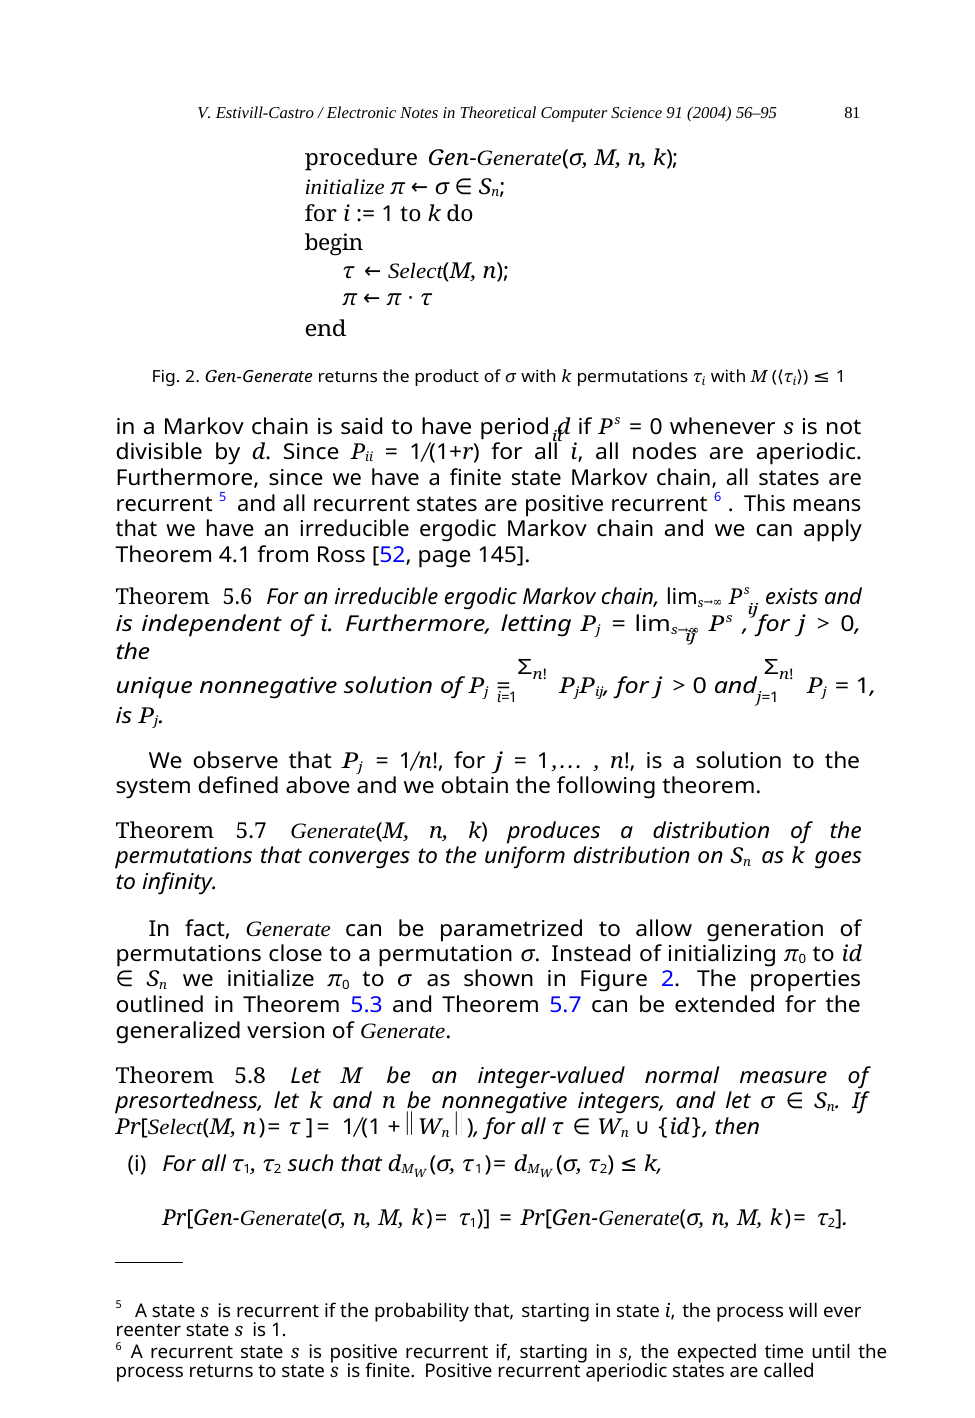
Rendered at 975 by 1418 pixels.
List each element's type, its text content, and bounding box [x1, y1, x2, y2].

picture [455, 1111, 462, 1135]
text in a Markov chain is said to have period d if Ps = 0 whenever s is not divisible by d. Since Pii = 1/(1+r) for all i, all nodes are aperiodic. Furthermore, since we have a finite state Markov chain, all states are recurrent 5 and all recurrent states are positive recurrent 6 . This means that we have an irreducible ergodic Markov chain and we can apply Theorem 4.1 from Ross [52, page 145]. [115, 414, 862, 569]
text In fact, Generate can be parametrized to allow generation of permutations close to a permutation σ. Instead of initializing π0 to id ∈ Sn we initialize π0 to σ as shown in Figure 2. The properties outlined in Theorem 5.3 and Theorem 5.7 can be extended for the generalized version of Generate. [115, 916, 862, 1044]
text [115, 1342, 889, 1382]
text Fig. 2. Gen-Generate returns the product of σ with k permutations τi with M (⟨τi⟩) ≤ 1 [151, 364, 912, 390]
text Theorem 5.7 Generate(M, n, k) produces a distribution of the permutations that converges to the uniform distribution on Sn as k goes to inﬁnity. [115, 818, 862, 896]
picture [406, 1111, 412, 1135]
text Theorem 5.8 Let M be an integer-valued normal measure of presortedness, let k and n be nonnegative integers, and let σ ∈ Sn. If Pr[Select(M, n)= τ ]= 1/(1 + Wn ), for all τ ∈ Wn ∪ {id}, then [115, 1063, 868, 1141]
text Theorem 5.6 For an irreducible ergodic Markov chain, lims→∞ Ps exists and is independent of i. Furthermore, letting Pj = lims→∞ Ps , for j > 0, the [115, 583, 862, 664]
text unique nonnegative solution of Pj = Σn! PjPij, for j > 0 and Σn! Pj = 1, [115, 664, 912, 701]
text τ ← Select(M, n); π ← π · τ [342, 256, 522, 311]
text procedure Gen-Generate(σ, M, n, k); [304, 142, 912, 172]
text end [304, 313, 912, 343]
text Pr[Gen-Generate(σ, n, M, k)= τ1)] = Pr[Gen-Generate(σ, n, M, k)= τ2]. [162, 1202, 912, 1231]
text initialize π ← σ ∈ Sn; for i := 1 to k do begin [304, 172, 522, 256]
text We observe that Pj = 1/n!, for j = 1,... , n!, is a solution to the system defined above and we obtain the following theorem. [115, 748, 861, 800]
text 5 A state s is recurrent if the probability that, starting in state i, the process will ever reenter state s is 1. [115, 1301, 870, 1341]
text is Pj. [115, 701, 912, 729]
list For all τ1, τ2 such that dMW (σ, τ1)= dMW (σ, τ2) ≤ k, [127, 1147, 912, 1181]
